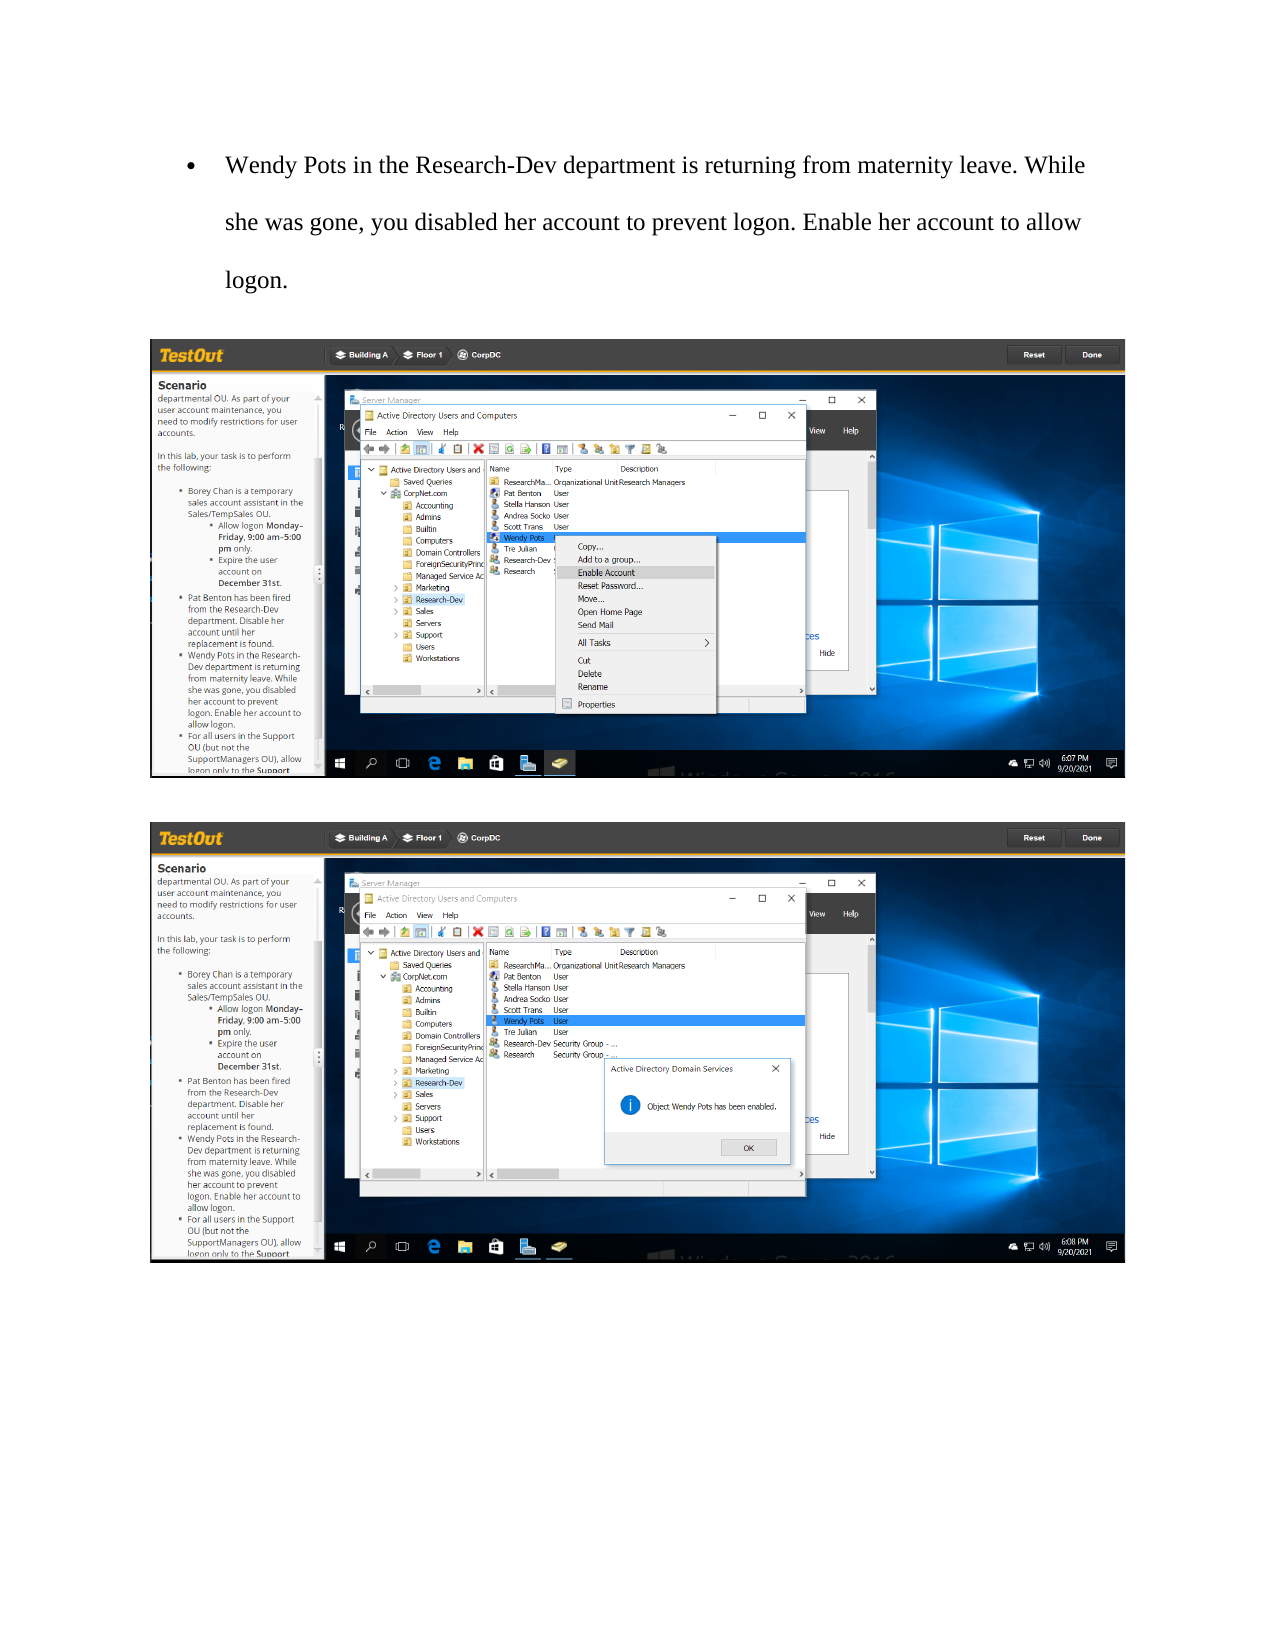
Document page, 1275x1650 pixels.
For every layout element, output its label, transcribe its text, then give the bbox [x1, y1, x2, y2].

picture [150, 822, 1125, 1263]
picture [150, 339, 1125, 778]
list Wendy Pots in the Research-Dev department is returning from maternity leave. While she was gone, you disabled her account to prevent logon. Enable her account to allow logon. [187, 150, 1125, 294]
